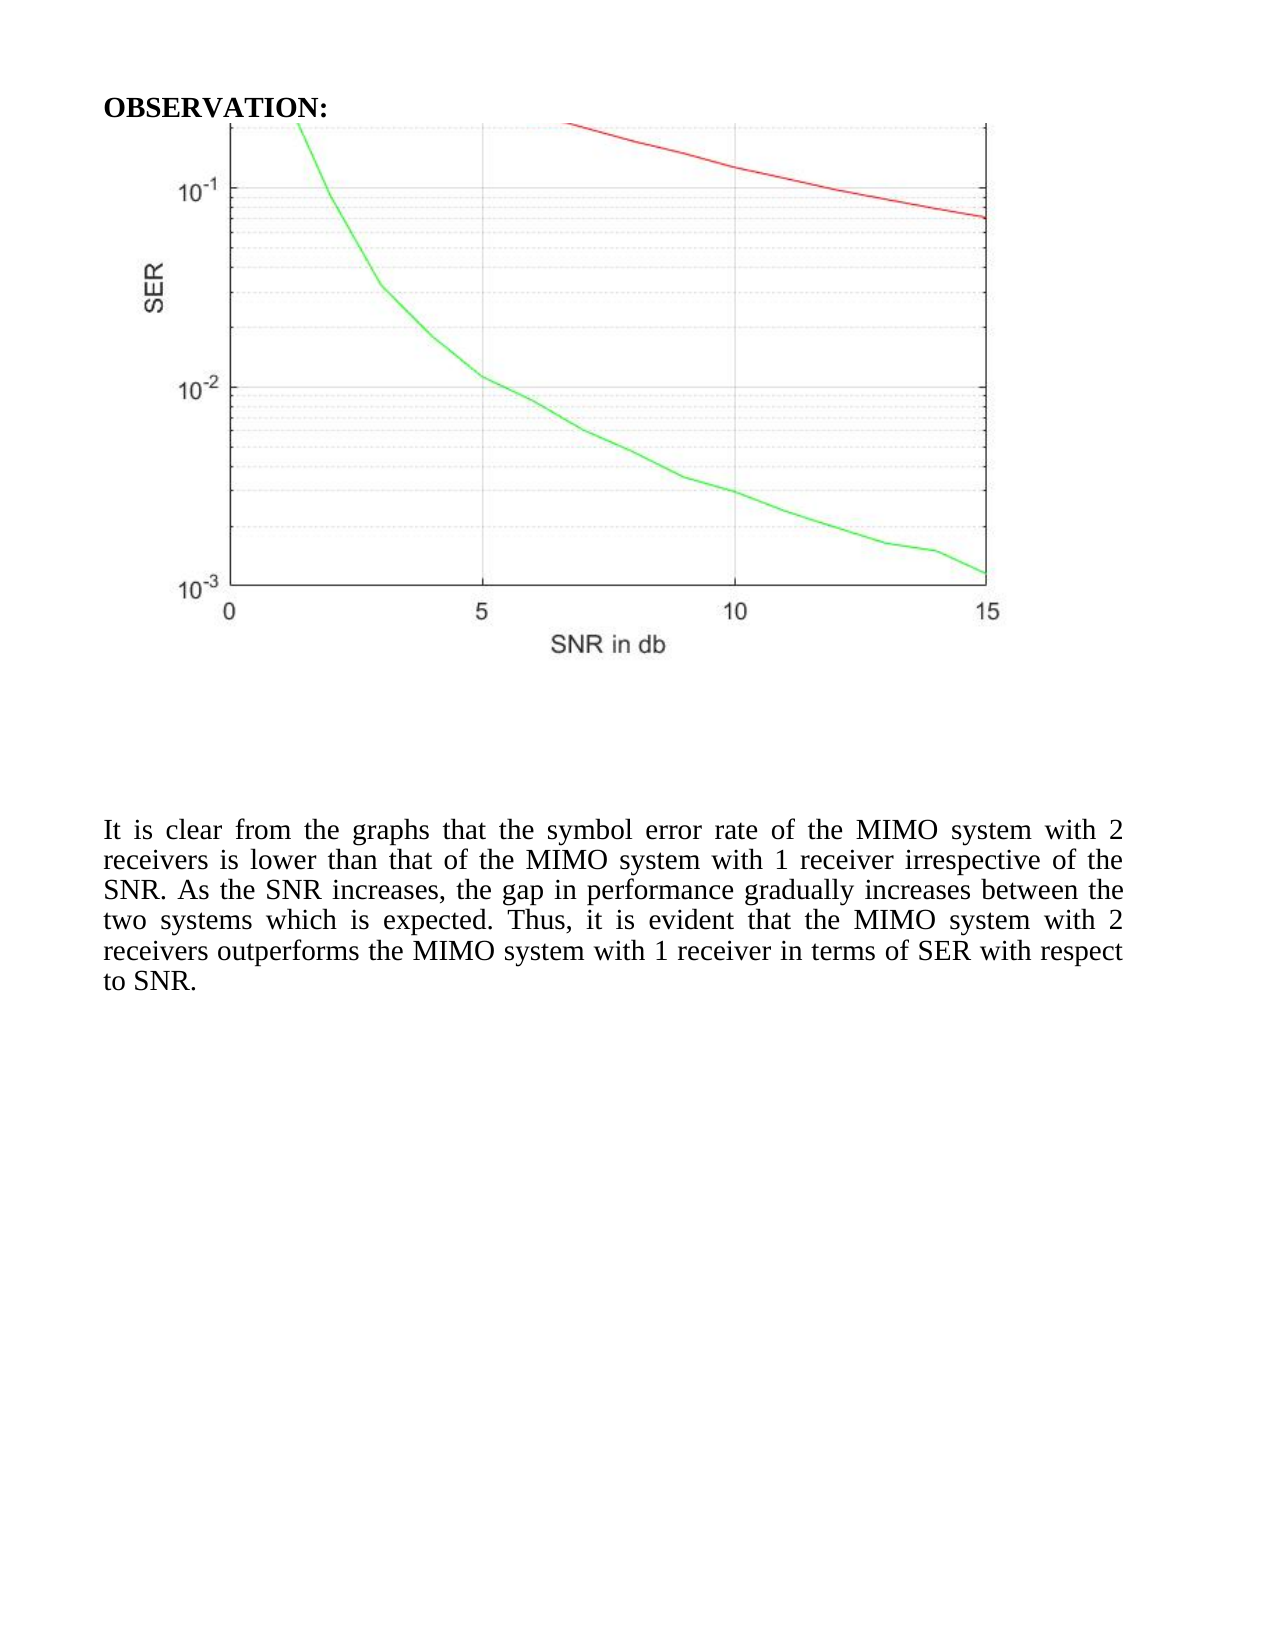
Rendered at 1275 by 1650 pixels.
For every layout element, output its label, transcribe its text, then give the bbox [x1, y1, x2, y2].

text OBSERVATION: [103, 94, 1125, 124]
picture [103, 123, 1079, 667]
text It is clear from the graphs that the symbol error rate of the MIMO system with 2 receivers is lower than that of the MIMO system with 1 receiver irrespective of the SNR. As the SNR increases, the gap in performance gradually increases between the two systems which is expected. Thus, it is evident that the MIMO system with 2 receivers outperforms the MIMO system with 1 receiver in terms of SER with respect to SNR. [103, 815, 1125, 996]
